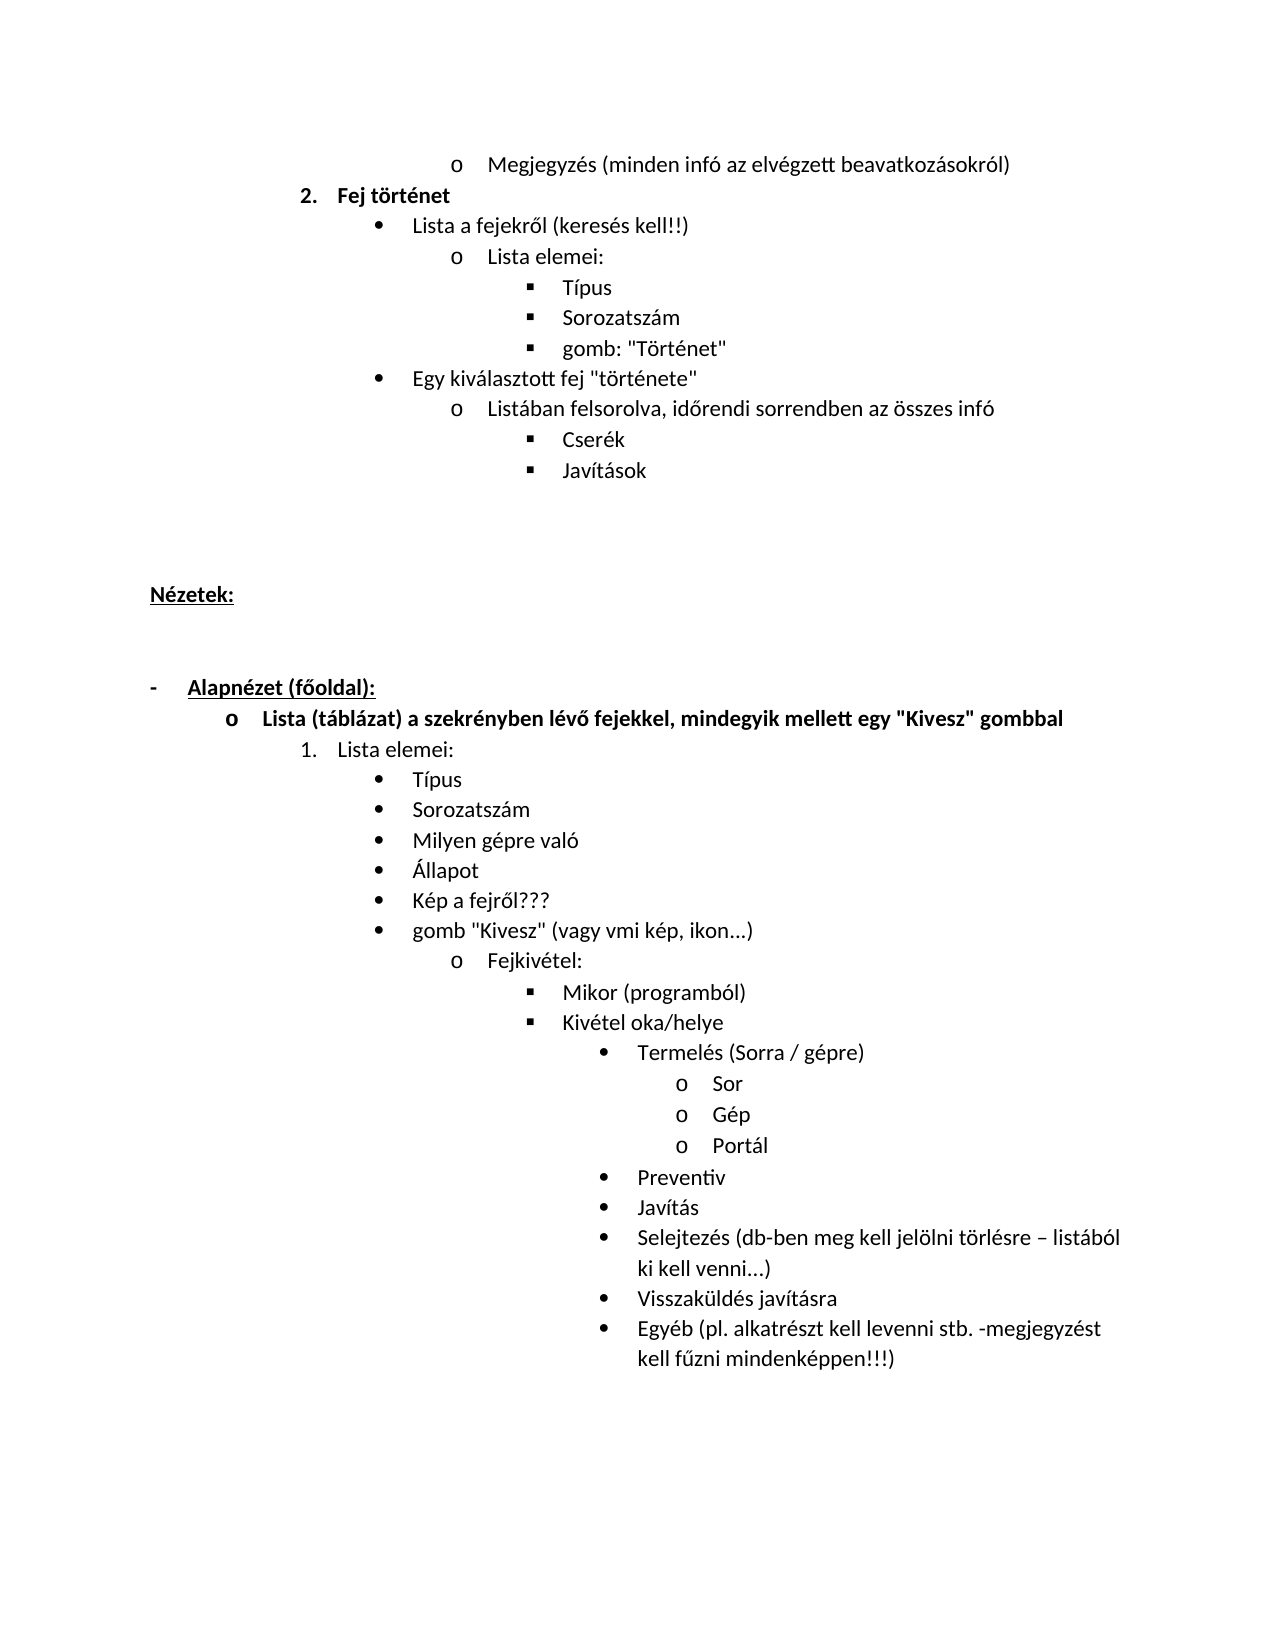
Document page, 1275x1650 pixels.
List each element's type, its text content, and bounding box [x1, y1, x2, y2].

list Javítás [600, 1193, 1125, 1221]
list Egy kiválasztott fej "története" [375, 364, 1125, 392]
list Kivétel oka/helye [525, 1008, 1125, 1036]
list Cserék [525, 426, 1125, 454]
list Egyéb (pl. alkatrészt kell levenni stb. -megjegyzést kell fűzni mindenképpen!!!) [600, 1314, 1125, 1372]
list Sor [675, 1069, 1125, 1098]
list Lista elemei: [450, 242, 1125, 271]
list Lista a fejekről (keresés kell!!) [375, 212, 1125, 240]
list Kép a fejről??? [375, 886, 1125, 914]
list Listában felsorolva, időrendi sorrendben az összes infó [450, 394, 1125, 423]
list Termelés (Sorra / gépre) [600, 1038, 1125, 1067]
list Gép [675, 1100, 1125, 1129]
list Alapnézet (főoldal): [150, 673, 1125, 702]
list Preventiv [600, 1163, 1125, 1191]
list Visszaküldés javításra [600, 1284, 1125, 1312]
text Nézetek: [150, 580, 1125, 608]
list Portál [675, 1132, 1125, 1161]
list gomb "Kivesz" (vagy vmi kép, ikon...) [375, 916, 1125, 944]
list Mikor (programból) [525, 978, 1125, 1006]
list Lista (táblázat) a szekrényben lévő fejekkel, mindegyik mellett egy "Kivesz" gombbal [225, 704, 1125, 733]
list Sorozatszám [525, 303, 1125, 332]
list Milyen gépre való [375, 826, 1125, 854]
list Típus [375, 765, 1125, 793]
list Típus [525, 273, 1125, 301]
list Állapot [375, 856, 1125, 884]
list Javítások [525, 456, 1125, 484]
list Fej történet [300, 181, 1125, 209]
list Lista elemei: [300, 735, 1125, 763]
list Megjegyzés (minden infó az elvégzett beavatkozásokról) [450, 150, 1125, 179]
list Fejkivétel: [450, 947, 1125, 976]
list gomb: "Történet" [525, 334, 1125, 362]
list Selejtezés (db-ben meg kell jelölni törlésre – listából ki kell venni...) [600, 1223, 1125, 1282]
list Sorozatszám [375, 796, 1125, 824]
